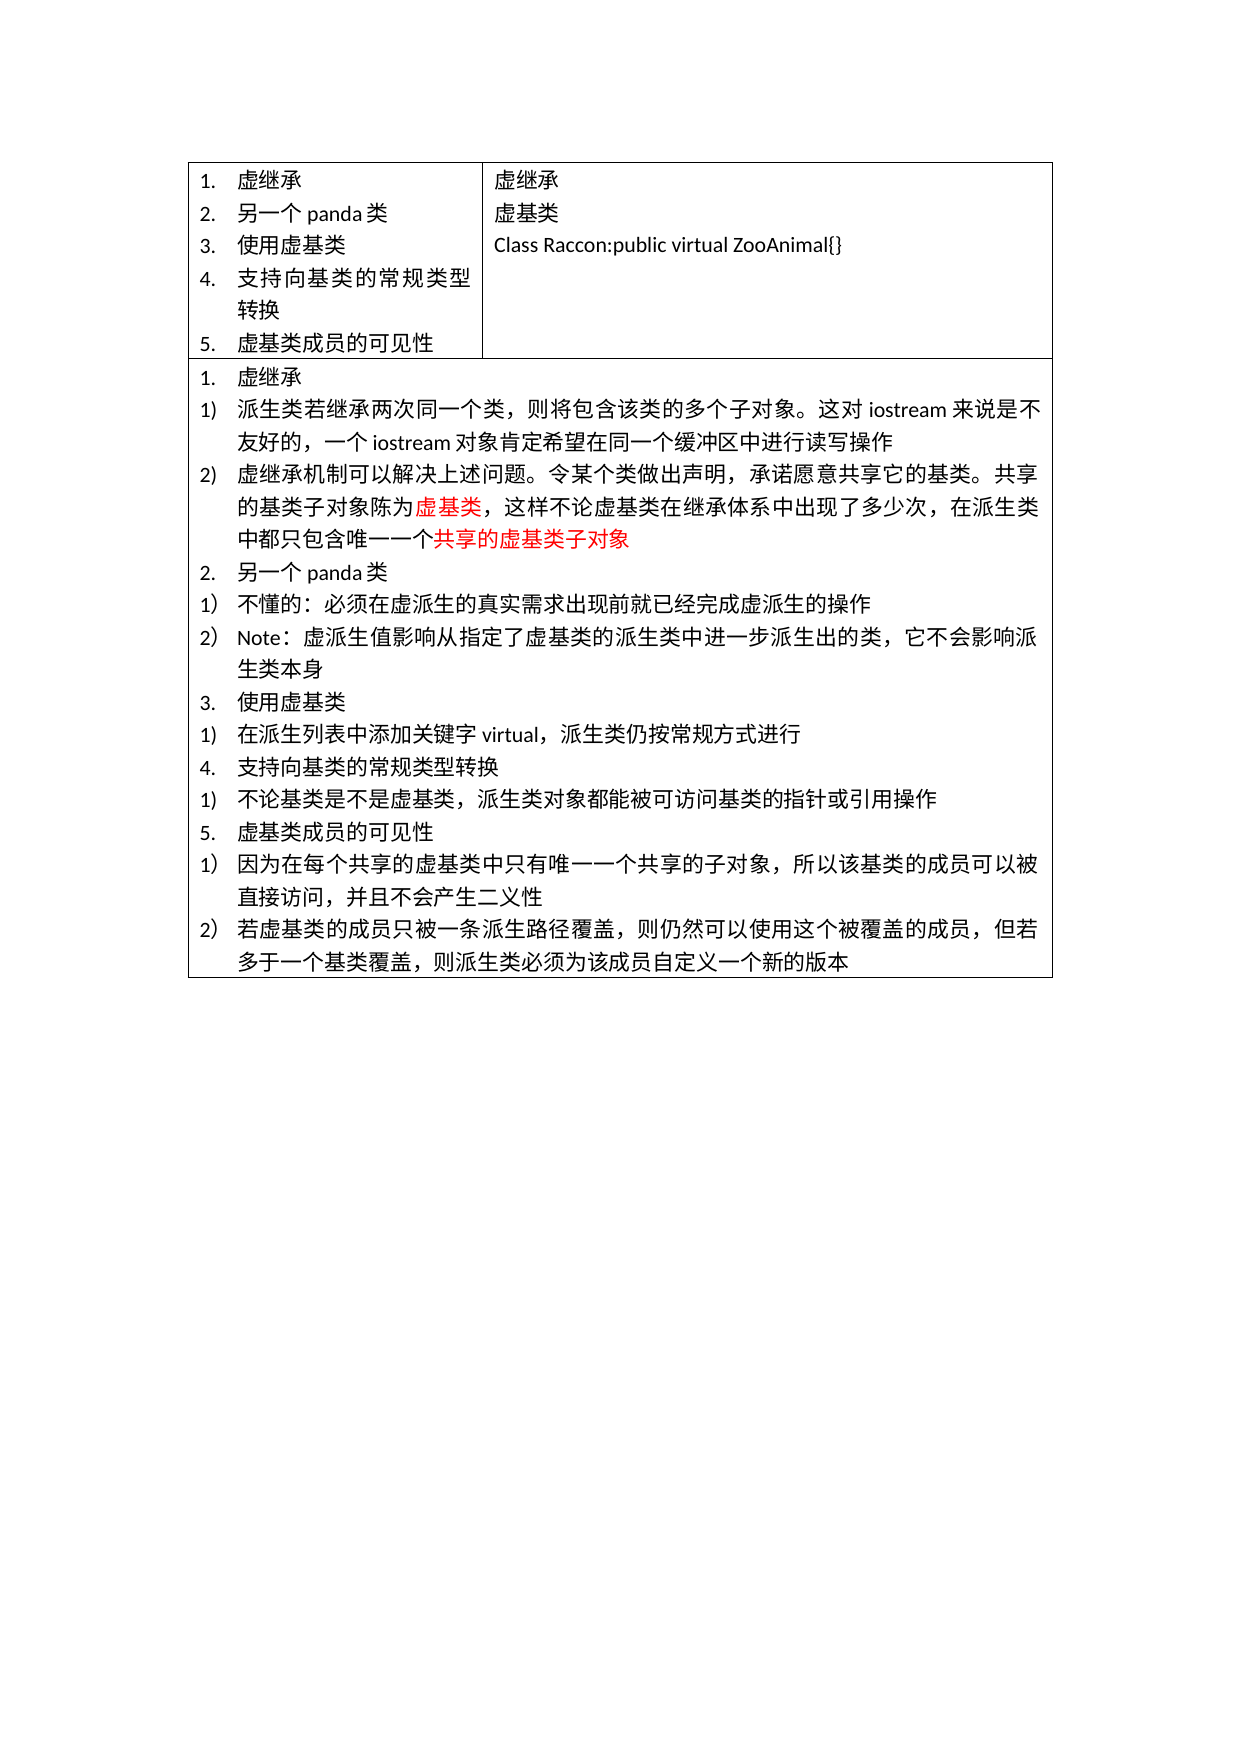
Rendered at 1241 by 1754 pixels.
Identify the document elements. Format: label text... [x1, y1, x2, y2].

table_header 虚继承 另一个panda类 使用虚基类 支持向基类的常规类型转换 虚基类成员的可见性 [189, 163, 482, 358]
table_cell 虚继承 派生类若继承两次同一个类，则将包含该类的多个子对象。这对iostream来说是不友好的，一个iostream对象肯定希望在同一个缓冲区中进行读写操作 虚继承机制可以解决上述问题。令某个类做出声明，承诺愿意共享它的基类。共享的基类子对象陈为虚基类，这样不论虚基类在继承体系中出现了多少次，在派生类中都只包含唯一一个共享的虚基类子对象 另一个panda类 不懂的：必须在虚派生的真实需求出现前就已经完成虚派生的操作 Note：虚派生值影响从指定了虚基类的派生类中进一步派生出的类，它不会影响派生类本身 使用虚基类 在派生列表中添加关键字virtual，派生类仍按常规方式进行 支持向基类的常规类型转换 不论基类是不是虚基类，派生类对象都能被可访问基类的指针或引用操作 虚基类成员的可见性 因为在每个共享的虚基类中只有唯一一个共享的子对象，所以该基类的成员可以被直接访问，并且不会产生二义性 若虚基类的成员只被一条派生路径覆盖，则仍然可以使用这个被覆盖的成员，但若多于一个基类覆盖，则派生类必须为该成员自定义一个新的版本 [189, 359, 1052, 977]
table_header 虚继承 虚基类 Class Raccon:public virtual ZooAnimal{} [483, 163, 1052, 358]
